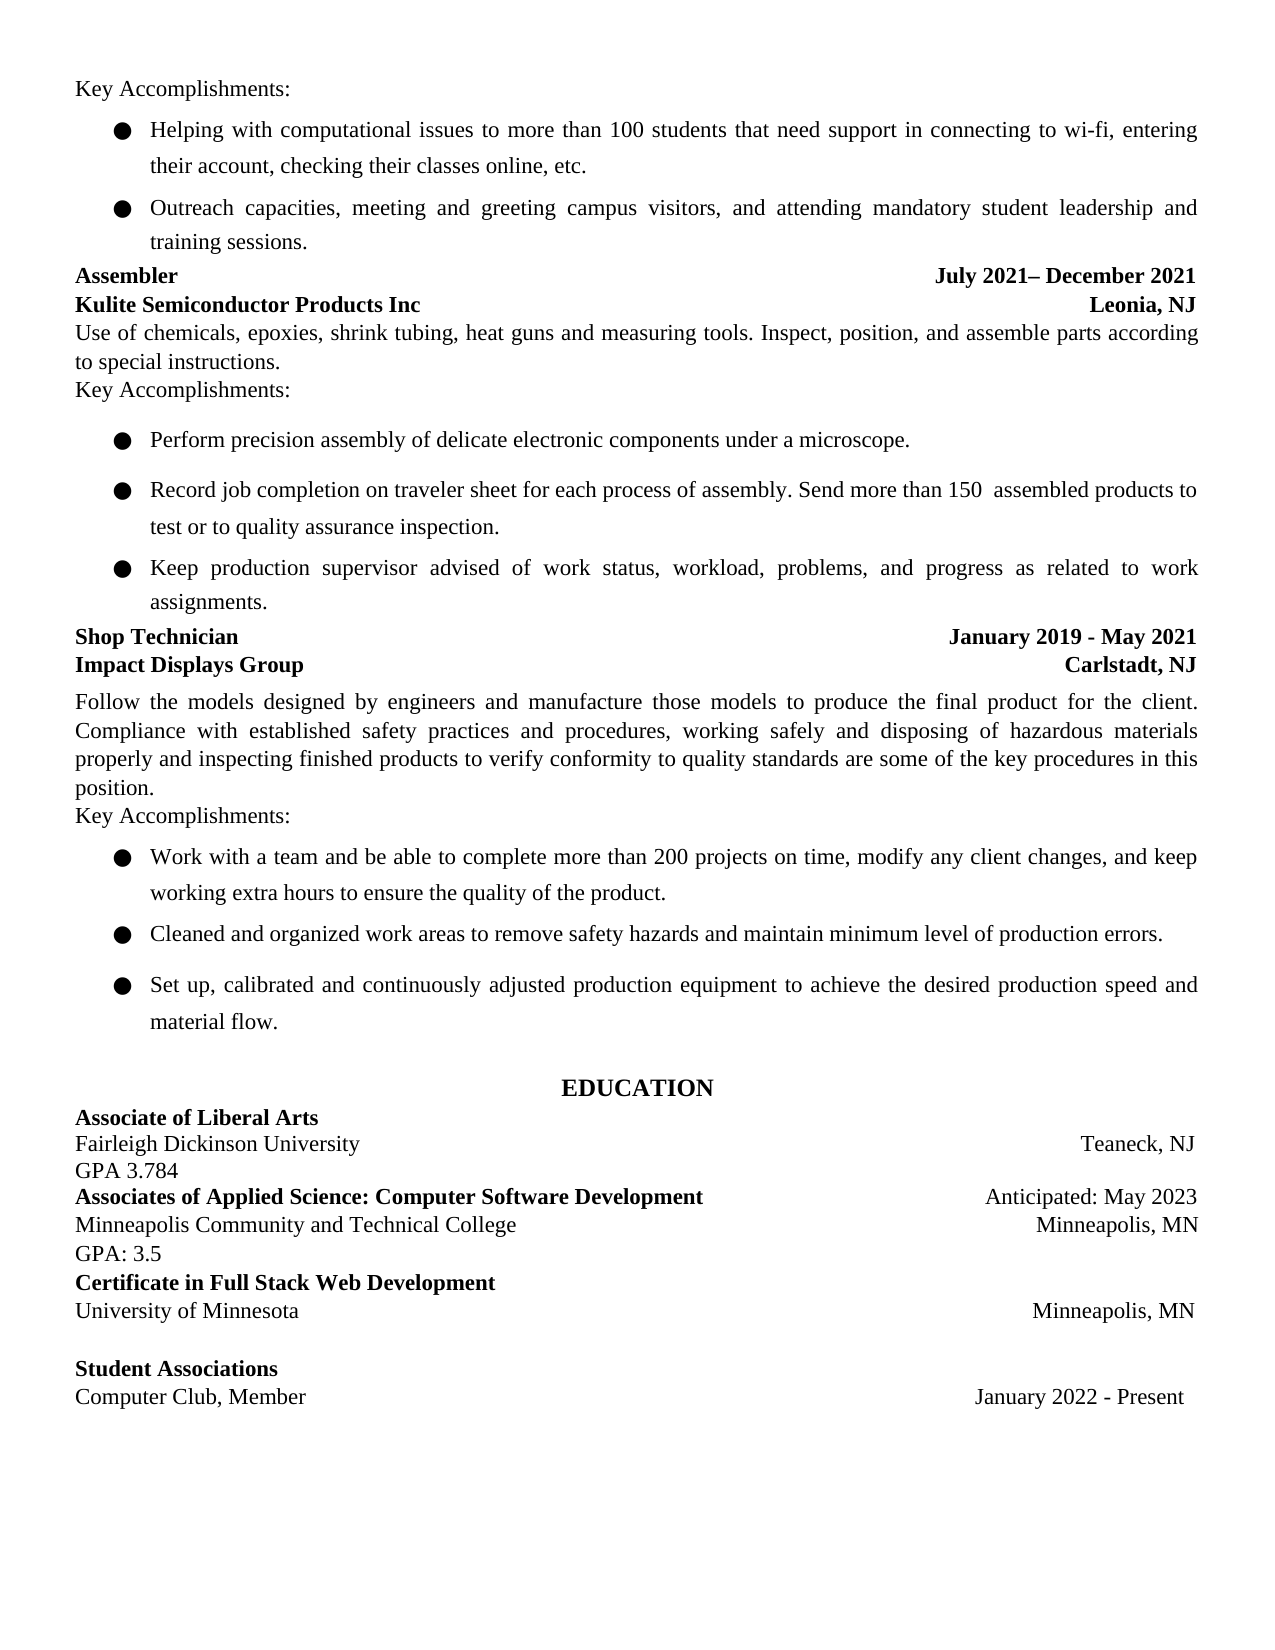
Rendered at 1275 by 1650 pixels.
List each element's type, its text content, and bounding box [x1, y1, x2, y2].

list Set up, calibrated and continuously adjusted production equipment to achieve the desired production speed and material flow. [112, 959, 1200, 1034]
text Student Associations [75, 1355, 1200, 1381]
text Minneapolis Community and Technical College Minneapolis, MN [75, 1211, 1200, 1238]
text Computer Club, Member January 2022 - Present [75, 1383, 1200, 1410]
list Cleaned and organized work areas to remove safety hazards and maintain minimum level of production errors. [112, 908, 1200, 955]
text Shop Technician January 2019 - May 2021 [75, 623, 1200, 649]
text Associate of Liberal Arts [75, 1104, 1200, 1130]
list Perform precision assembly of delicate electronic components under a microscope. [112, 413, 1200, 460]
list Work with a team and be able to complete more than 200 projects on time, modify any client changes, and keep working extra hours to ensure the quality of the product. [112, 830, 1200, 906]
text Certificate in Full Stack Web Development [75, 1269, 1200, 1295]
text GPA 3.784 [75, 1157, 1200, 1183]
text Associates of Applied Science: Computer Software Development Anticipated: May 2023 [75, 1183, 1200, 1209]
list Keep production supervisor advised of work status, workload, problems, and progress as related to work assignments. [112, 541, 1200, 615]
text Key Accomplishments: [75, 802, 1200, 828]
list Record job completion on traveler sheet for each process of assembly. Send more than 150 assembled products to test or to quality assurance inspection. [112, 464, 1200, 539]
text EDUCATION [75, 1073, 1200, 1102]
text Use of chemicals, epoxies, shrink tubing, heat guns and measuring tools. Inspect, position, and assemble parts according to special instructions. [75, 319, 1200, 374]
text Follow the models designed by engineers and manufacture those models to produce the final product for the client. Compliance with established safety practices and procedures, working safely and disposing of hazardous materials properly and inspecting finished products to verify conformity to quality standards are some of the key procedures in this position. [75, 688, 1200, 800]
text Key Accomplishments: [75, 75, 1200, 101]
text GPA: 3.5 [75, 1240, 1200, 1266]
list Outreach capacities, meeting and greeting campus visitors, and attending mandatory student leadership and training sessions. [112, 181, 1200, 254]
text Impact Displays Group Carlstadt, NJ [75, 651, 1200, 678]
text Assembler July 2021– December 2021 [75, 263, 1200, 289]
text Fairleigh Dickinson University Teaneck, NJ [75, 1130, 1200, 1157]
text Key Accomplishments: [75, 376, 1200, 403]
text Kulite Semiconductor Products Inc Leonia, NJ [75, 291, 1200, 317]
list Helping with computational issues to more than 100 students that need support in connecting to wi-fi, entering their account, checking their classes online, etc. [112, 103, 1200, 179]
text University of Minnesota Minneapolis, MN [75, 1297, 1200, 1324]
